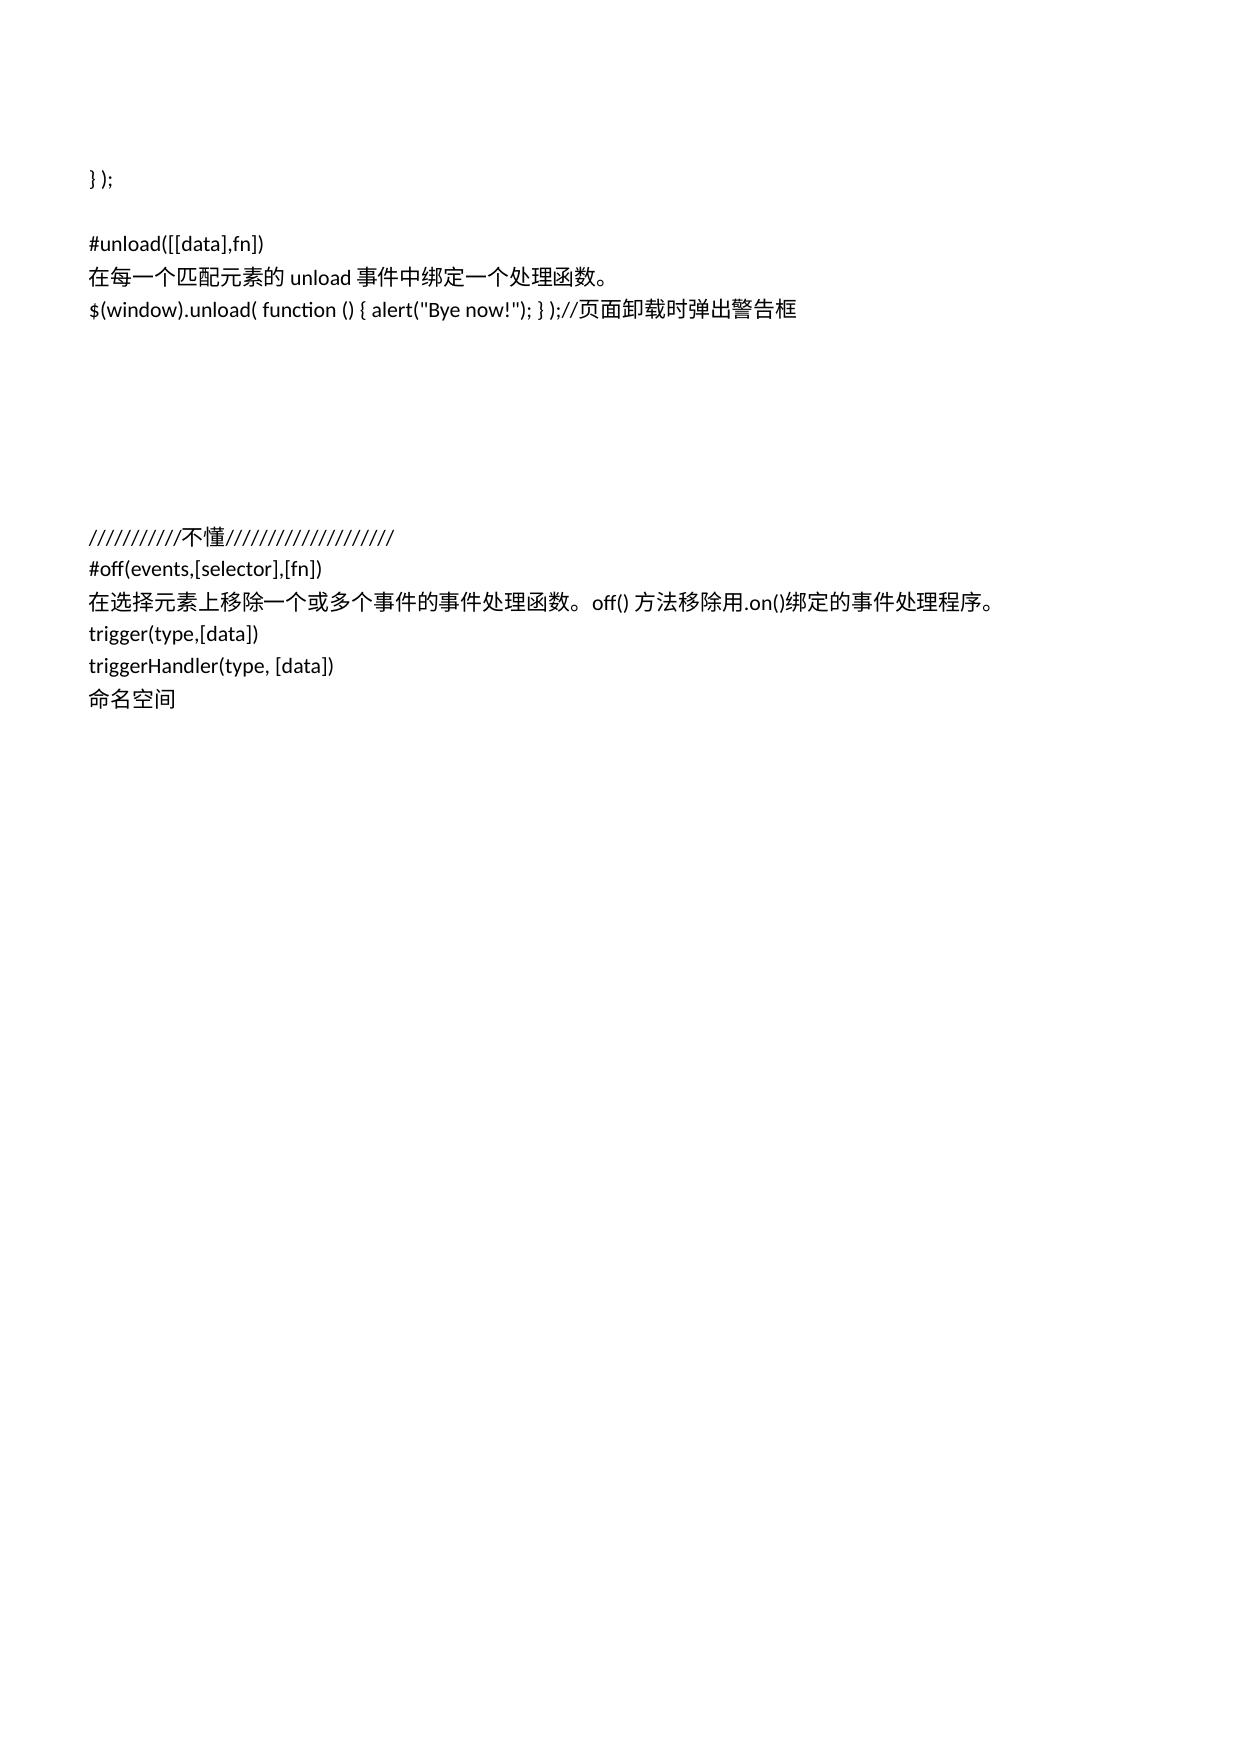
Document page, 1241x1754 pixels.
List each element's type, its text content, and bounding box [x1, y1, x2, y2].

text #off(events,[selector],[fn]) [89, 552, 1167, 584]
text } ); [89, 162, 1167, 194]
text 命名空间 [89, 682, 1167, 714]
text 在选择元素上移除一个或多个事件的事件处理函数。off() 方法移除用.on()绑定的事件处理程序。 [89, 584, 1167, 617]
text #unload([[data],fn]) [89, 227, 1167, 259]
text triggerHandler(type, [data]) [89, 649, 1167, 682]
text trigger(type,[data]) [89, 617, 1167, 649]
text $(window).unload( function () { alert("Bye now!"); } );//页面卸载时弹出警告框 [89, 292, 1167, 324]
text ///////////不懂//////////////////// [89, 519, 1167, 552]
text 在每一个匹配元素的unload事件中绑定一个处理函数。 [89, 259, 1167, 292]
